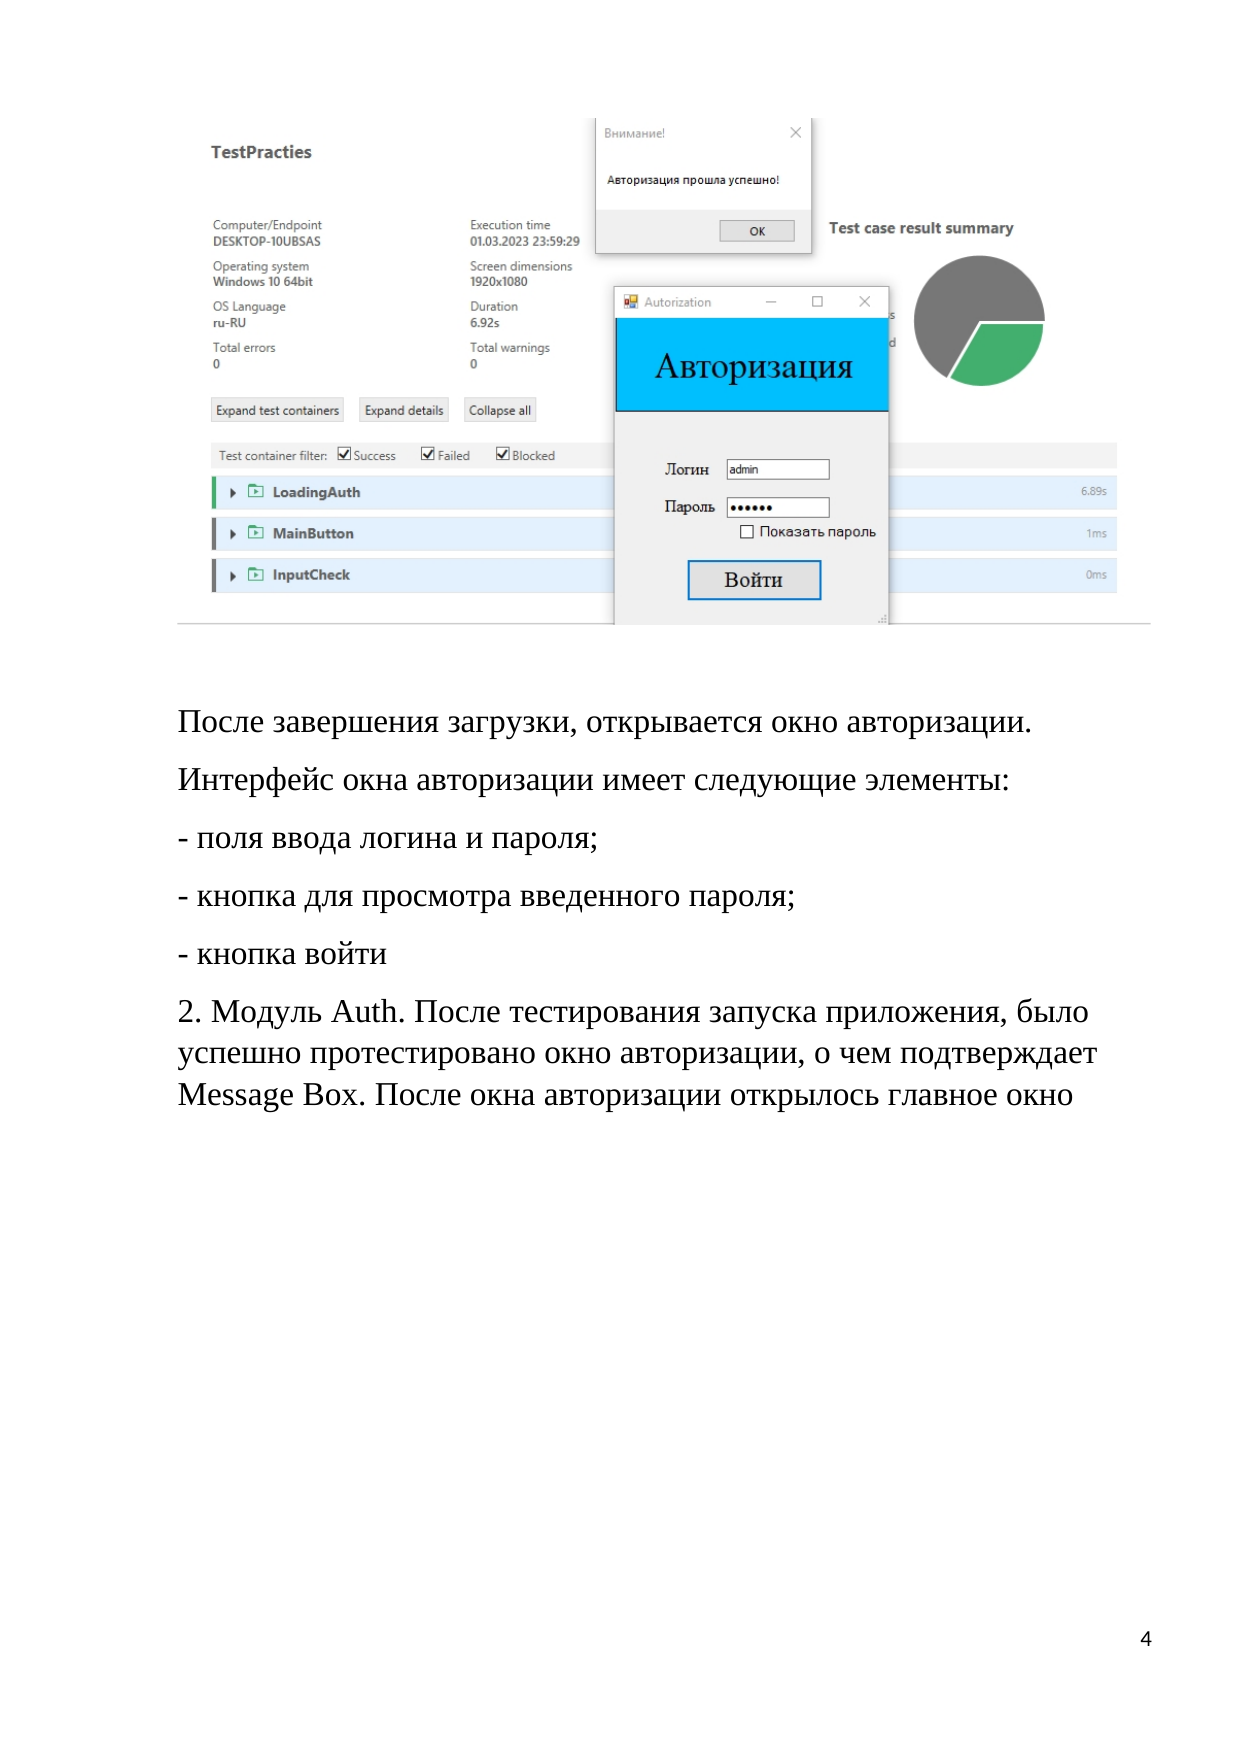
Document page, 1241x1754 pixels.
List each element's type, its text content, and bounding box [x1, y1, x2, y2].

picture [177, 118, 1151, 625]
text 2. Модуль Auth. После тестирования запуска приложения, было успешно протестировано окно авторизации, о чем подтверждает Message Box. После окна авторизации открылось главное окно [177, 991, 1152, 1112]
text - кнопка войти [177, 933, 1152, 972]
text - кнопка для просмотра введенного пароля; [177, 875, 1152, 914]
text После завершения загрузки, открывается окно авторизации. [177, 701, 1152, 739]
text - поля ввода логина и пароля; [177, 817, 1152, 856]
text Интерфейс окна авторизации имеет следующие элементы: [177, 759, 1152, 798]
